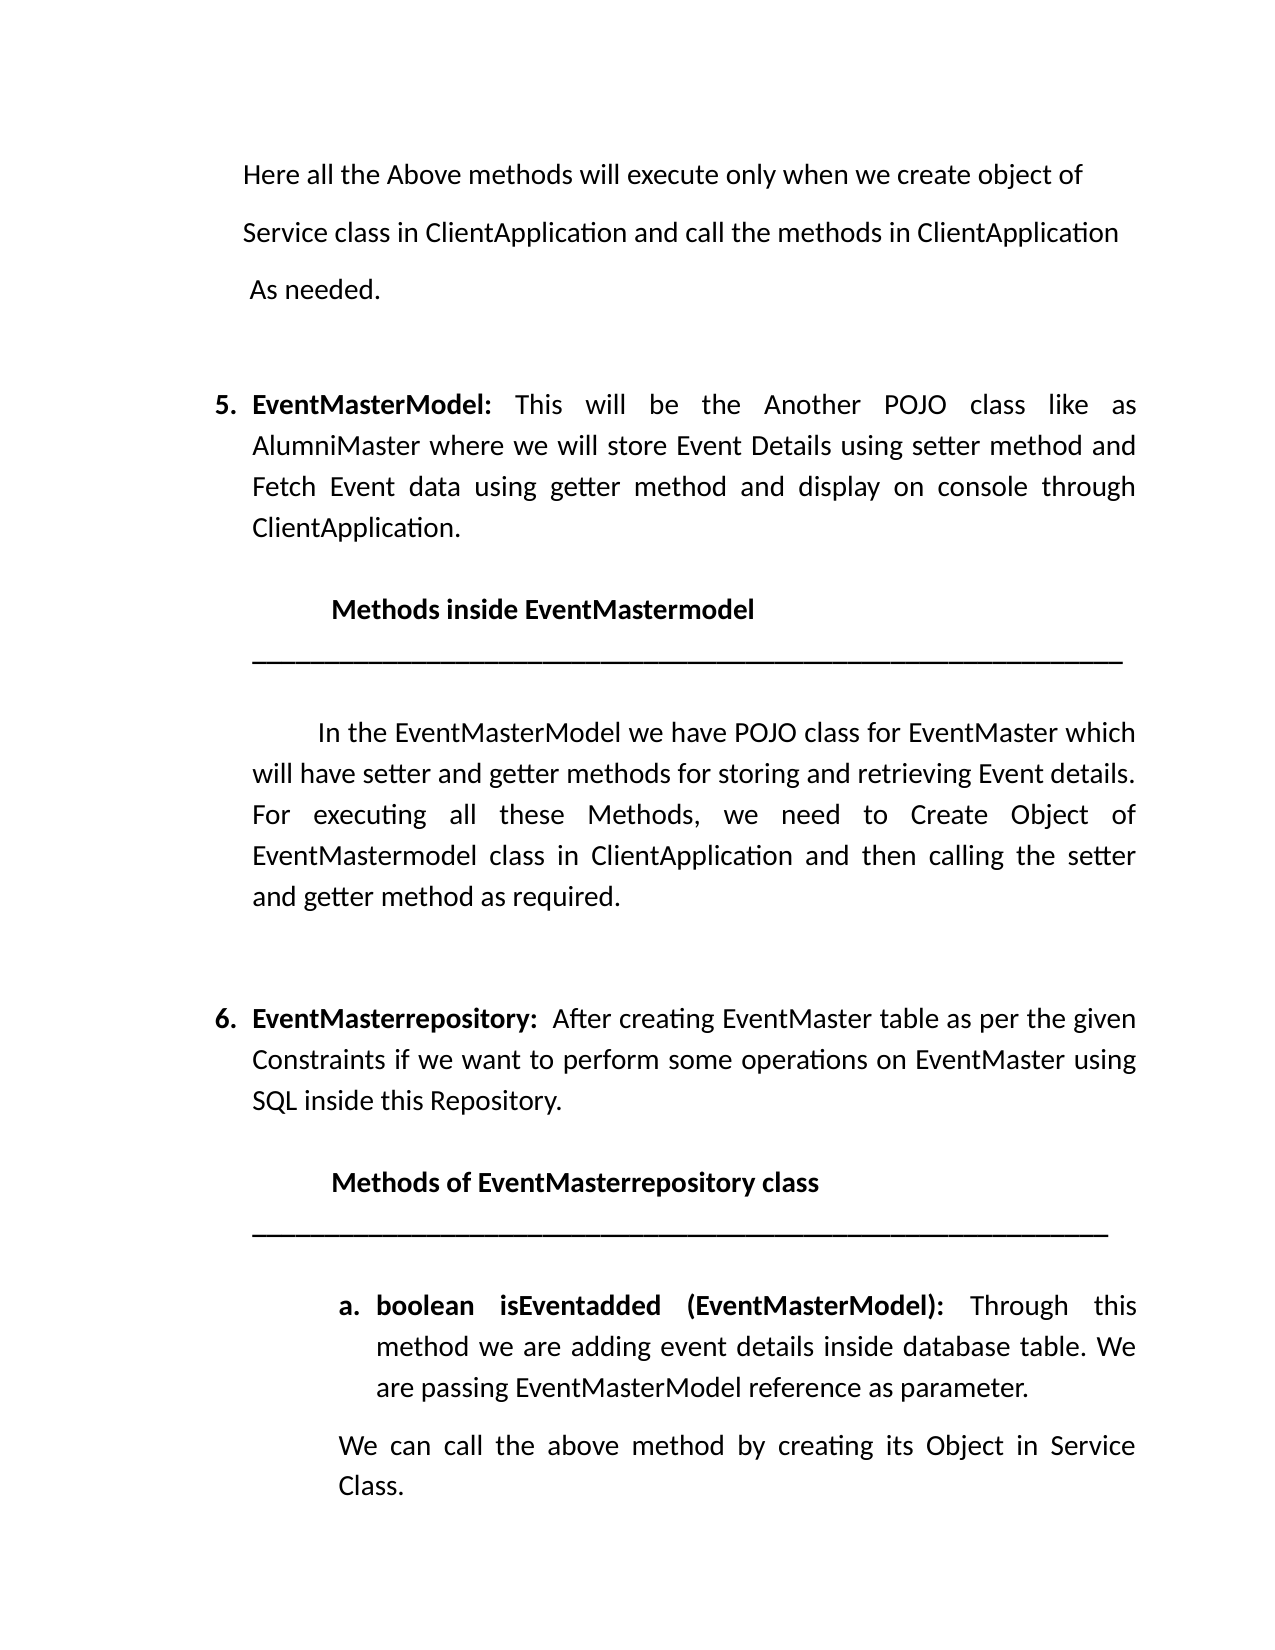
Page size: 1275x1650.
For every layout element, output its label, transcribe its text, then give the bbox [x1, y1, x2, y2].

text We can call the above method by creating its Object in Service Class. [338, 1427, 1137, 1503]
list EventMasterrepository: After creating EventMaster table as per the given Constraints if we want to perform some operations on EventMaster using SQL inside this Repository. [214, 1001, 1137, 1118]
text Here all the Above methods will execute only when we create object of [177, 156, 1137, 192]
list In the EventMasterModel we have POJO class for EventMaster which will have setter and getter methods for storing and retrieving Event details. For executing all these Methods, we need to Create Object of EventMastermodel class in ClientApplication and then calling the setter and getter method as required. [252, 714, 1137, 913]
text As needed. [177, 271, 1137, 307]
list Methods of EventMasterrepository class [252, 1164, 1137, 1200]
text Service class in ClientApplication and call the methods in ClientApplication [177, 214, 1137, 249]
list ____________________________________________________________ [252, 632, 1137, 668]
list boolean isEventadded (EventMasterModel): Through this method we are adding event details inside database table. We are passing EventMasterModel reference as parameter. [338, 1287, 1137, 1404]
list EventMasterModel: This will be the Another POJO class like as AlumniMaster where we will store Event Details using setter method and Fetch Event data using getter method and display on console through ClientApplication. [214, 386, 1137, 545]
list Methods inside EventMastermodel [252, 591, 1137, 627]
list ___________________________________________________________ [252, 1205, 1137, 1241]
